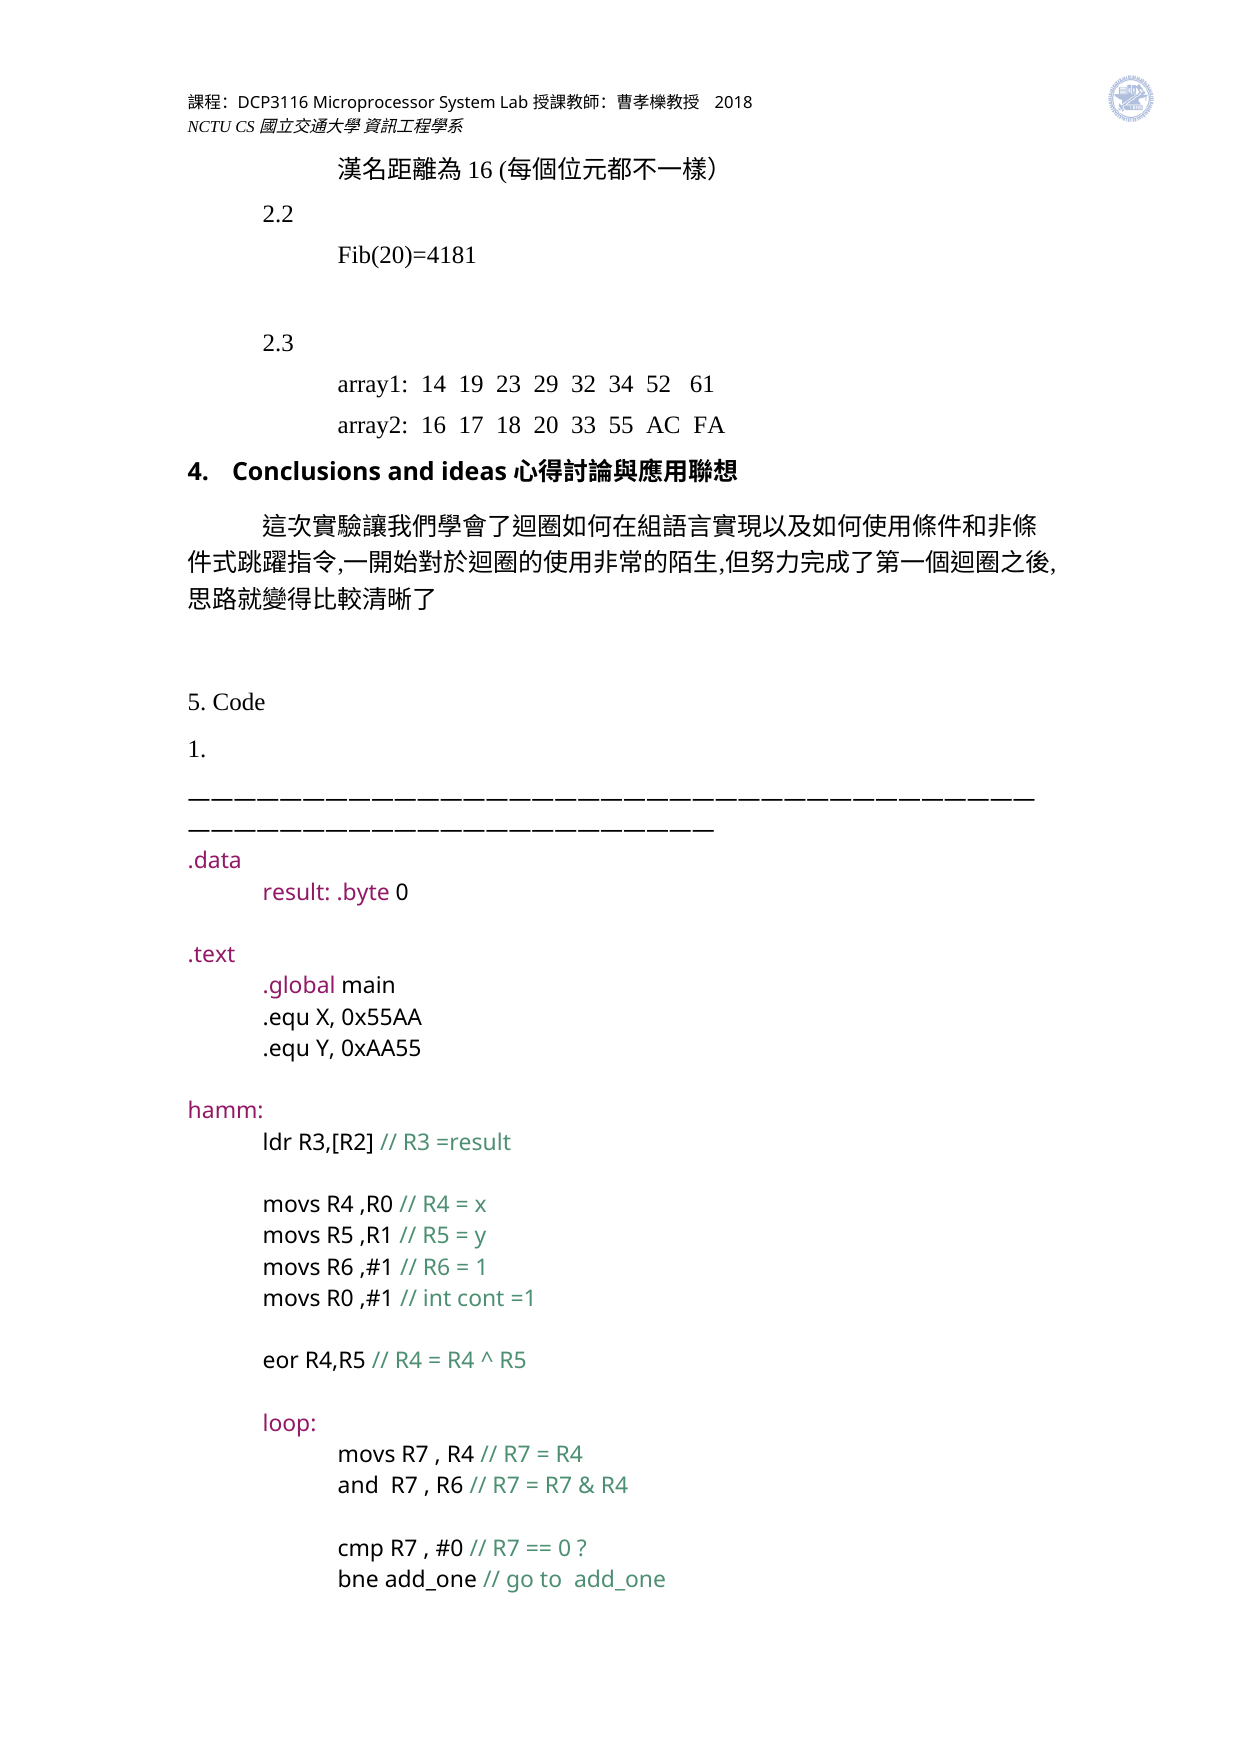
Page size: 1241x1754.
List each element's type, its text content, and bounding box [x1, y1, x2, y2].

text 2.3 [187, 328, 1053, 357]
text .equ X, 0x55AA [187, 1001, 1053, 1032]
text movs R4 ,R0 // R4 = x [187, 1188, 1053, 1219]
text .text [187, 938, 1053, 969]
text .global main [187, 969, 1053, 1001]
text 1. [187, 734, 1053, 763]
text result: .byte 0 [187, 876, 1053, 907]
text movs R0 ,#1 // int cont =1 [187, 1282, 1053, 1313]
text .equ Y, 0xAA55 [187, 1032, 1053, 1063]
text Fib(20)=4181 [187, 240, 1053, 269]
text movs R7 , R4 // R7 = R4 [187, 1438, 1053, 1469]
text 這次實驗讓我們學會了迴圈如何在組語言實現以及如何使用條件和非條件式跳躍指令,一開始對於迴圈的使用非常的陌生,但努力完成了第一個迴圈之後,思路就變得比較清晰了 [187, 507, 1053, 615]
text array1: 14 19 23 29 32 34 52 61 [187, 369, 1053, 398]
text hamm: [187, 1094, 1053, 1126]
text movs R6 ,#1 // R6 = 1 [187, 1251, 1053, 1282]
text eor R4,R5 // R4 = R4 ^ R5 [187, 1344, 1053, 1376]
text 2.2 [187, 199, 1053, 227]
text ldr R3,[R2] // R3 =result [187, 1126, 1053, 1157]
text 漢名距離為16 (每個位元都不一樣） [187, 150, 1053, 186]
text .data [187, 844, 1053, 876]
text bne add_one // go to add_one [187, 1563, 1053, 1594]
text 5. Code [187, 687, 1053, 716]
text ———————————————————————————————————————————————————————————— [187, 782, 1053, 844]
list Conclusions and ideas 心得討論與應用聯想 [187, 452, 1053, 488]
picture [1102, 70, 1159, 127]
text cmp R7 , #0 // R7 == 0 ? [187, 1532, 1053, 1563]
text loop: [187, 1407, 1053, 1438]
text movs R5 ,R1 // R5 = y [187, 1219, 1053, 1251]
text array2: 16 17 18 20 33 55 AC FA [187, 410, 1053, 439]
text and R7 , R6 // R7 = R7 & R4 [187, 1469, 1053, 1501]
